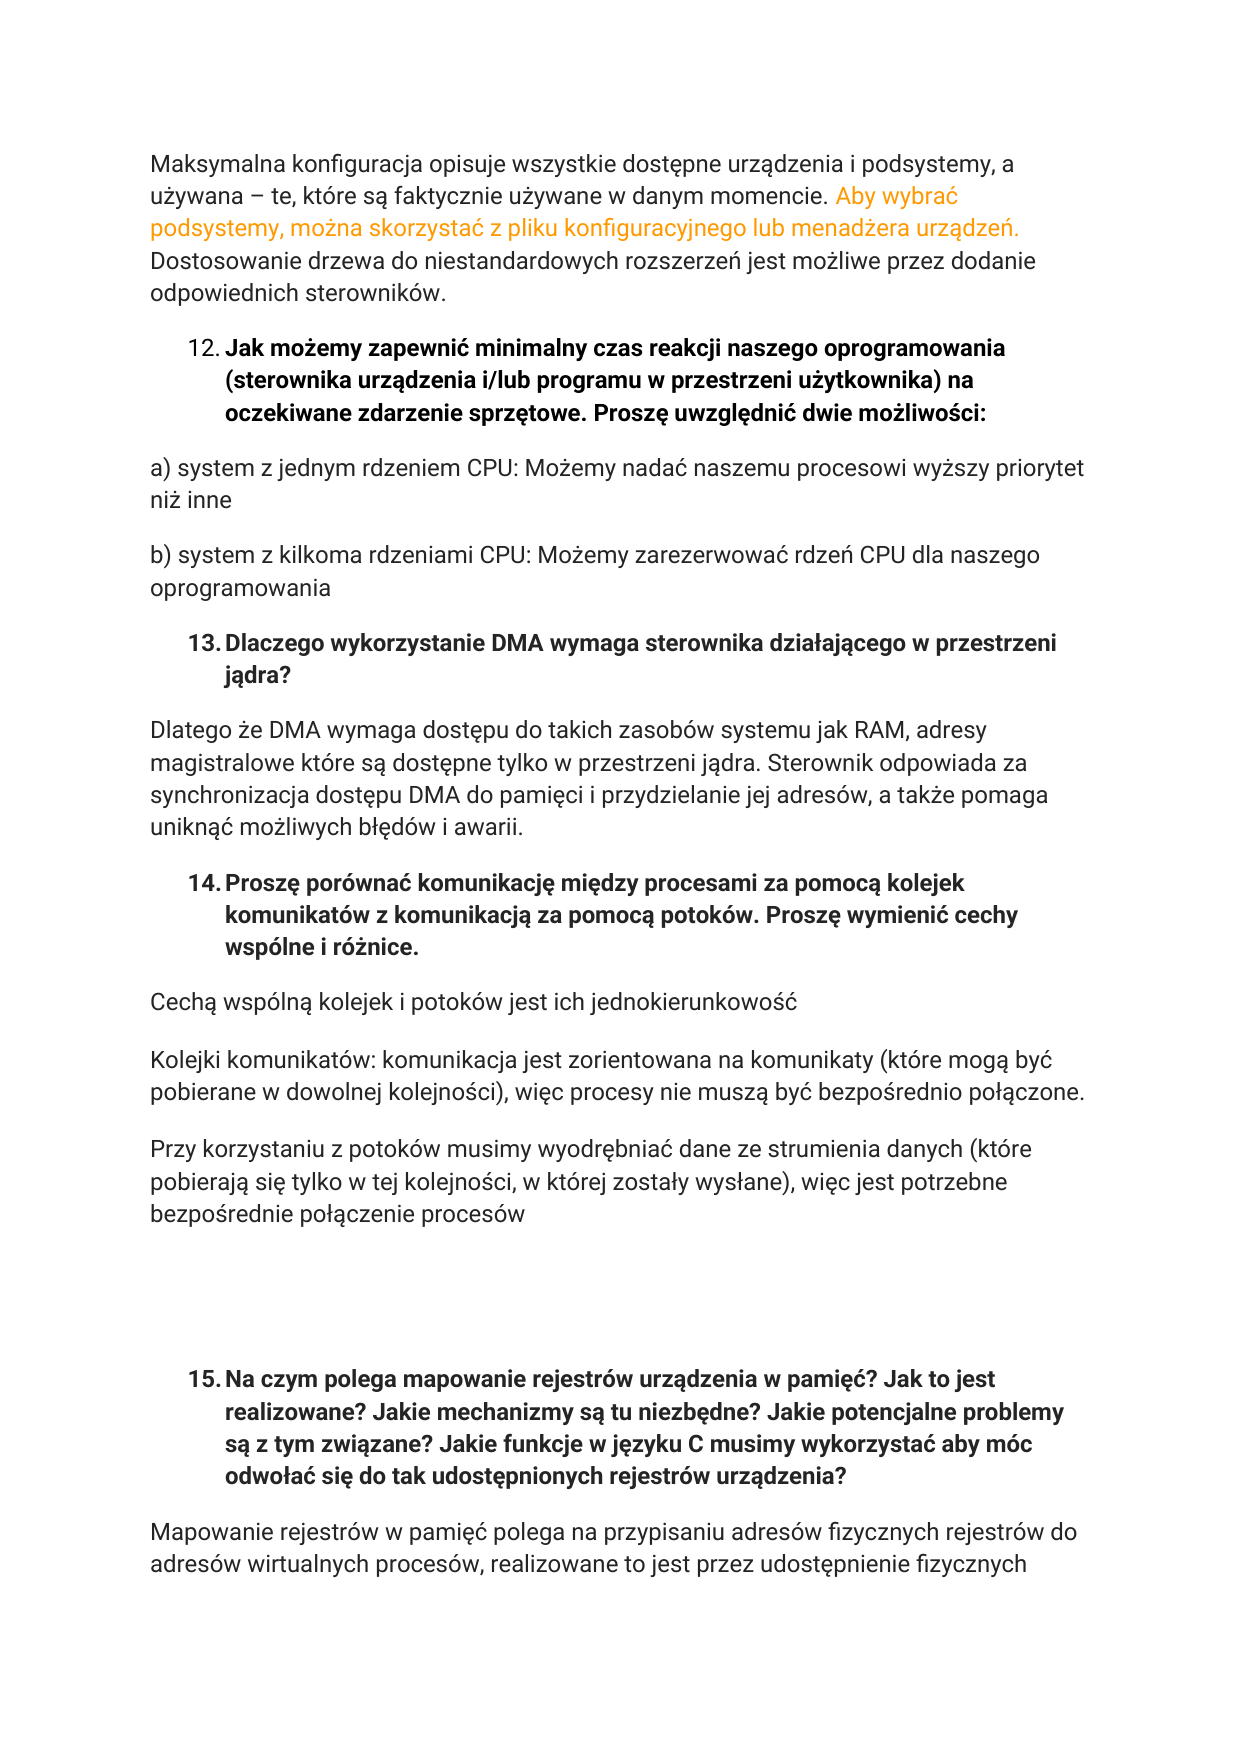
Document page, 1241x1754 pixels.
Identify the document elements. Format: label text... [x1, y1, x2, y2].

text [150, 1518, 1090, 1578]
text Kolejki komunikatów: komunikacja jest zorientowana na komunikaty (które mogą być pobierane w dowolnej kolejności), więc procesy nie muszą być bezpośrednio połączone. [150, 1046, 1090, 1106]
text Maksymalna konfiguracja opisuje wszystkie dostępne urządzenia i podsystemy, a używana – te, które są faktycznie używane w danym momencie. Aby wybrać podsystemy, można skorzystać z pliku konfiguracyjnego lub menadżera urządzeń. Dostosowanie drzewa do niestandardowych rozszerzeń jest możliwe przez dodanie odpowiednich sterowników. [150, 150, 1090, 307]
list Na czym polega mapowanie rejestrów urządzenia w pamięć? Jak to jest realizowane? Jakie mechanizmy są tu niezbędne? Jakie potencjalne problemy są z tym związane? Jakie funkcje w języku C musimy wykorzystać aby móc odwołać się do tak udostępnionych rejestrów urządzenia? [187, 1366, 1090, 1491]
text Cechą wspólną kolejek i potoków jest ich jednokierunkowość [150, 988, 1090, 1017]
list Dlaczego wykorzystanie DMA wymaga sterownika działającego w przestrzeni jądra? [187, 629, 1090, 689]
text a) system z jednym rdzeniem CPU: Możemy nadać naszemu procesowi wyższy priorytet niż inne [150, 454, 1090, 514]
text b) system z kilkoma rdzeniami CPU: Możemy zarezerwować rdzeń CPU dla naszego oprogramowania [150, 542, 1090, 602]
list Jak możemy zapewnić minimalny czas reakcji naszego oprogramowania (sterownika urządzenia i/lub programu w przestrzeni użytkownika) na oczekiwane zdarzenie sprzętowe. Proszę uwzględnić dwie możliwości: [187, 334, 1090, 427]
text Przy korzystaniu z potoków musimy wyodrębniać dane ze strumienia danych (które pobierają się tylko w tej kolejności, w której zostały wysłane), więc jest potrzebne bezpośrednie połączenie procesów [150, 1135, 1090, 1228]
text Dlatego że DMA wymaga dostępu do takich zasobów systemu jak RAM, adresy magistralowe które są dostępne tylko w przestrzeni jądra. Sterownik odpowiada za synchronizacja dostępu DMA do pamięci i przydzielanie jej adresów, a także pomaga uniknąć możliwych błędów i awarii. [150, 717, 1090, 842]
list Proszę porównać komunikację między procesami za pomocą kolejek komunikatów z komunikacją za pomocą potoków. Proszę wymienić cechy wspólne i różnice. [187, 869, 1090, 961]
